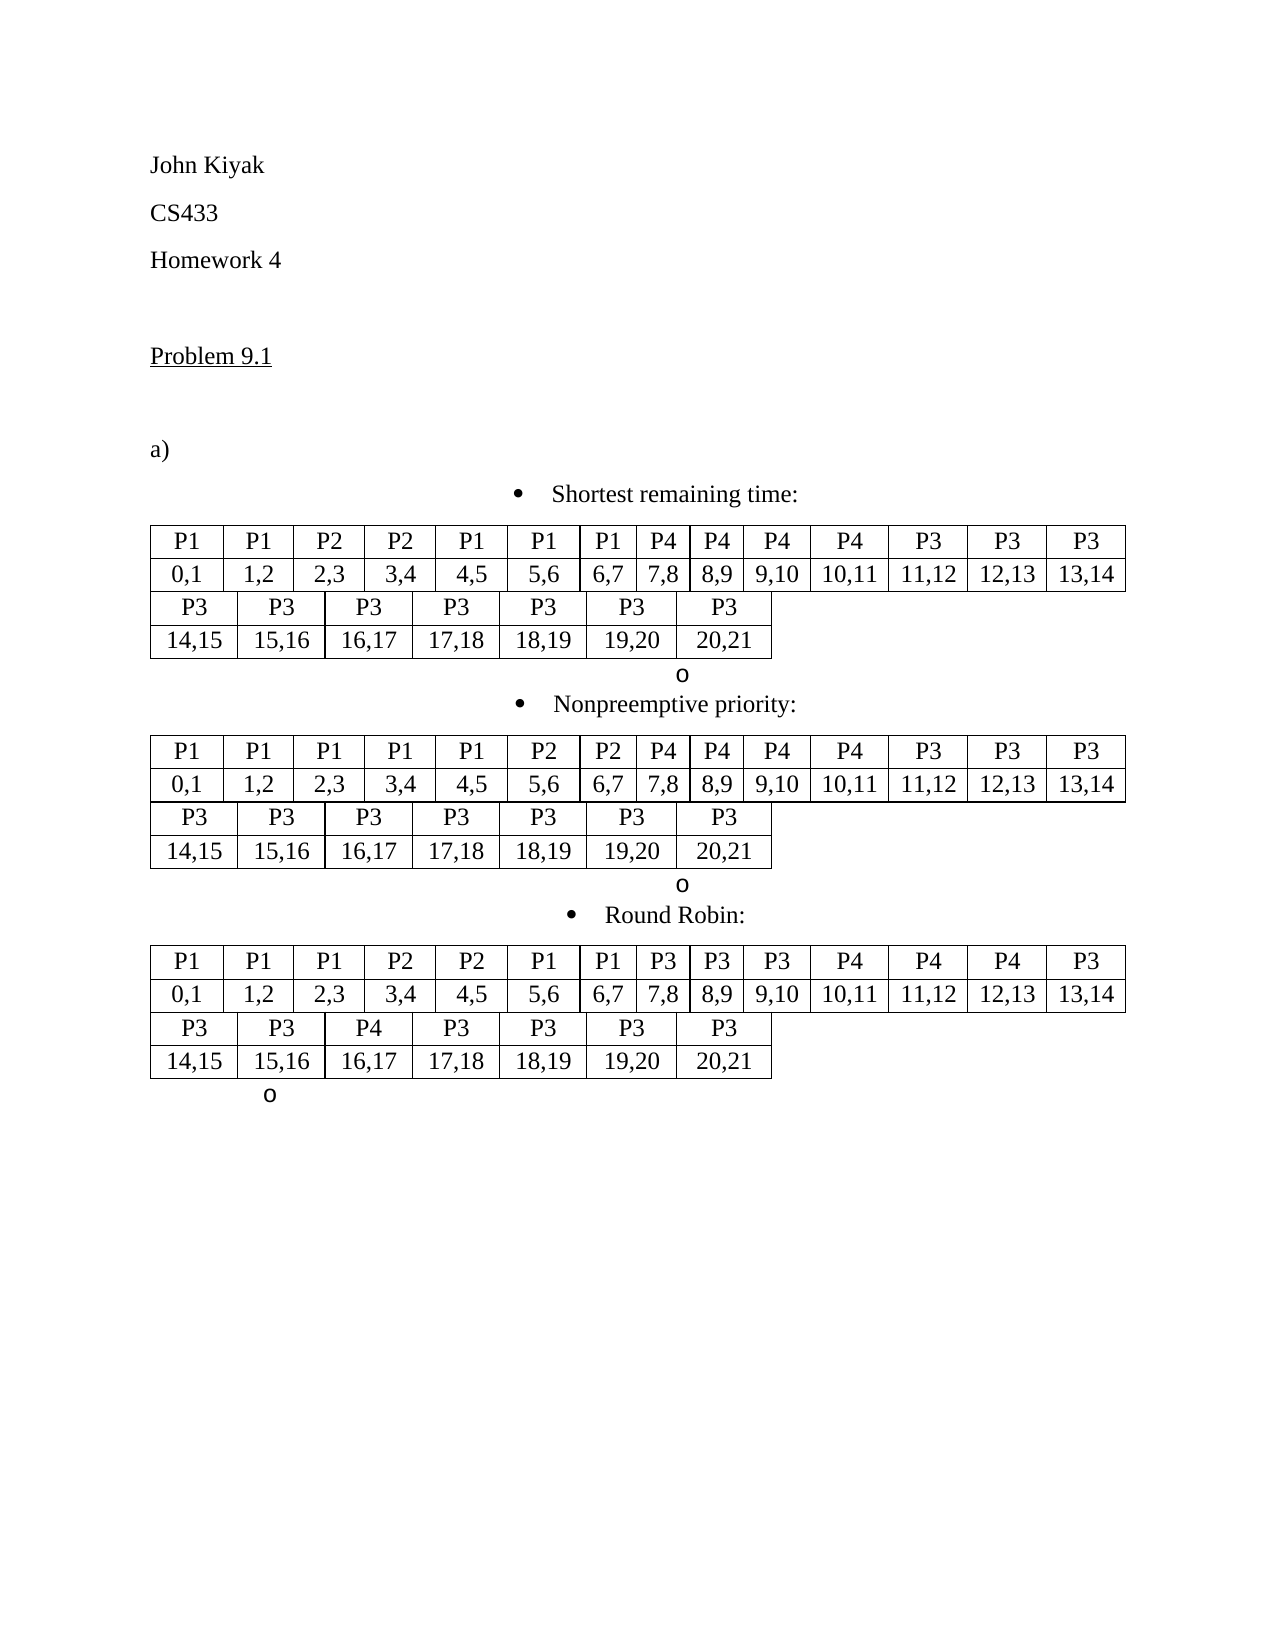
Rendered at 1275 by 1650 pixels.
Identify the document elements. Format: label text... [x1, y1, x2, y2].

table_header P1 [508, 526, 579, 558]
table_cell P3 [677, 803, 771, 835]
table_cell 5,6 [508, 769, 579, 801]
table_header P1 [151, 526, 223, 558]
table_cell P3 [500, 1013, 586, 1045]
table_cell 14,15 [151, 1046, 237, 1078]
table_cell 3,4 [365, 559, 435, 591]
table_header P3 [1047, 736, 1125, 768]
table_cell 15,16 [238, 1046, 324, 1078]
table_header P1 [581, 946, 636, 978]
table_header P3 [691, 946, 743, 978]
table_cell P3 [151, 592, 237, 624]
table_header P1 [436, 736, 507, 768]
table_cell 10,11 [811, 980, 888, 1012]
table_cell 18,19 [500, 836, 586, 868]
table_cell 12,13 [968, 980, 1046, 1012]
table_cell 4,5 [436, 559, 507, 591]
table_header P4 [637, 526, 689, 558]
table_header P1 [294, 736, 364, 768]
table_cell 18,19 [500, 626, 586, 658]
table_cell P3 [326, 592, 412, 624]
list Round Robin: [187, 900, 1125, 928]
table_cell 8,9 [691, 980, 743, 1012]
table_cell 3,4 [365, 980, 435, 1012]
table_cell 19,20 [587, 1046, 676, 1078]
table_header P2 [294, 526, 364, 558]
table_cell 0,1 [151, 559, 223, 591]
table_cell P3 [500, 592, 586, 624]
table_header P1 [151, 736, 223, 768]
table_cell 14,15 [151, 626, 237, 658]
table_cell 9,10 [744, 769, 810, 801]
table_cell P3 [238, 592, 324, 624]
table_cell 4,5 [436, 769, 507, 801]
table_cell 2,3 [294, 980, 364, 1012]
table_cell 16,17 [326, 836, 412, 868]
table_cell P3 [413, 803, 499, 835]
table_header P1 [151, 946, 223, 978]
table_header P1 [436, 526, 507, 558]
table_cell 7,8 [637, 559, 689, 591]
table_cell 20,21 [677, 1046, 771, 1078]
table_cell P3 [677, 592, 771, 624]
table_cell 15,16 [238, 626, 324, 658]
table_cell 11,12 [889, 559, 967, 591]
table_cell 11,12 [889, 980, 967, 1012]
table_header P2 [436, 946, 507, 978]
table_cell 6,7 [581, 769, 636, 801]
table_cell P3 [500, 803, 586, 835]
table_cell P3 [587, 1013, 676, 1045]
table_header P4 [811, 736, 888, 768]
table_cell P3 [413, 1013, 499, 1045]
table_header P4 [811, 946, 888, 978]
table_header P1 [508, 946, 579, 978]
table_cell 18,19 [500, 1046, 586, 1078]
table_cell 7,8 [637, 769, 689, 801]
text CS433 [150, 198, 1125, 226]
table_cell 17,18 [413, 626, 499, 658]
table_header P3 [968, 526, 1046, 558]
table_header P4 [811, 526, 888, 558]
table_cell 12,13 [968, 769, 1046, 801]
table_header P3 [968, 736, 1046, 768]
table_cell 8,9 [691, 769, 743, 801]
table_cell 10,11 [811, 769, 888, 801]
table_header P4 [968, 946, 1046, 978]
table_header P3 [1047, 526, 1125, 558]
table_header P1 [365, 736, 435, 768]
list Nonpreemptive priority: [187, 689, 1125, 718]
table_header P3 [637, 946, 689, 978]
table_cell P3 [587, 803, 676, 835]
table_cell 5,6 [508, 559, 579, 591]
table_cell 14,15 [151, 836, 237, 868]
table_header P1 [224, 526, 293, 558]
table_cell 11,12 [889, 769, 967, 801]
table_cell 7,8 [637, 980, 689, 1012]
table_cell P3 [326, 803, 412, 835]
list Shortest remaining time: [187, 479, 1125, 508]
table_cell 13,14 [1047, 769, 1125, 801]
table_cell 0,1 [151, 980, 223, 1012]
table_cell 2,3 [294, 769, 364, 801]
table_cell P4 [326, 1013, 412, 1045]
table_cell P3 [413, 592, 499, 624]
table_cell 0,1 [151, 769, 223, 801]
table_header P4 [637, 736, 689, 768]
table_cell 17,18 [413, 836, 499, 868]
table_cell 2,3 [294, 559, 364, 591]
table_cell 16,17 [326, 1046, 412, 1078]
table_header P3 [744, 946, 810, 978]
table_cell 6,7 [581, 980, 636, 1012]
table_header P4 [744, 736, 810, 768]
table_cell 3,4 [365, 769, 435, 801]
table_header P3 [889, 526, 967, 558]
table_cell 17,18 [413, 1046, 499, 1078]
table_cell 13,14 [1047, 980, 1125, 1012]
table_cell P3 [238, 1013, 324, 1045]
table_header P3 [889, 736, 967, 768]
table_header P2 [508, 736, 579, 768]
table_header P2 [581, 736, 636, 768]
table_cell 9,10 [744, 559, 810, 591]
table_cell 1,2 [224, 559, 293, 591]
table_cell P3 [587, 592, 676, 624]
table_cell 13,14 [1047, 559, 1125, 591]
text Homework 4 [150, 245, 1125, 274]
table_cell P3 [151, 1013, 237, 1045]
table_cell 20,21 [677, 836, 771, 868]
table_cell 5,6 [508, 980, 579, 1012]
table_cell P3 [677, 1013, 771, 1045]
table_header P4 [889, 946, 967, 978]
table_cell 19,20 [587, 836, 676, 868]
table_header P1 [224, 736, 293, 768]
table_cell 12,13 [968, 559, 1046, 591]
table_header P1 [294, 946, 364, 978]
table_cell 9,10 [744, 980, 810, 1012]
table_header P4 [691, 736, 743, 768]
table_cell 15,16 [238, 836, 324, 868]
table_cell 1,2 [224, 980, 293, 1012]
table_cell 8,9 [691, 559, 743, 591]
text John Kiyak [150, 150, 1125, 179]
table_header P4 [744, 526, 810, 558]
text Problem 9.1 [150, 341, 1125, 369]
text a) [150, 434, 1125, 463]
table_cell 10,11 [811, 559, 888, 591]
table_header P2 [365, 526, 435, 558]
table_header P3 [1047, 946, 1125, 978]
table_cell 16,17 [326, 626, 412, 658]
table_cell P3 [151, 803, 237, 835]
table_cell 4,5 [436, 980, 507, 1012]
table_cell P3 [238, 803, 324, 835]
table_header P1 [581, 526, 636, 558]
table_cell 19,20 [587, 626, 676, 658]
table_cell 20,21 [677, 626, 771, 658]
table_header P4 [691, 526, 743, 558]
table_header P2 [365, 946, 435, 978]
table_cell 6,7 [581, 559, 636, 591]
table_header P1 [224, 946, 293, 978]
table_cell 1,2 [224, 769, 293, 801]
